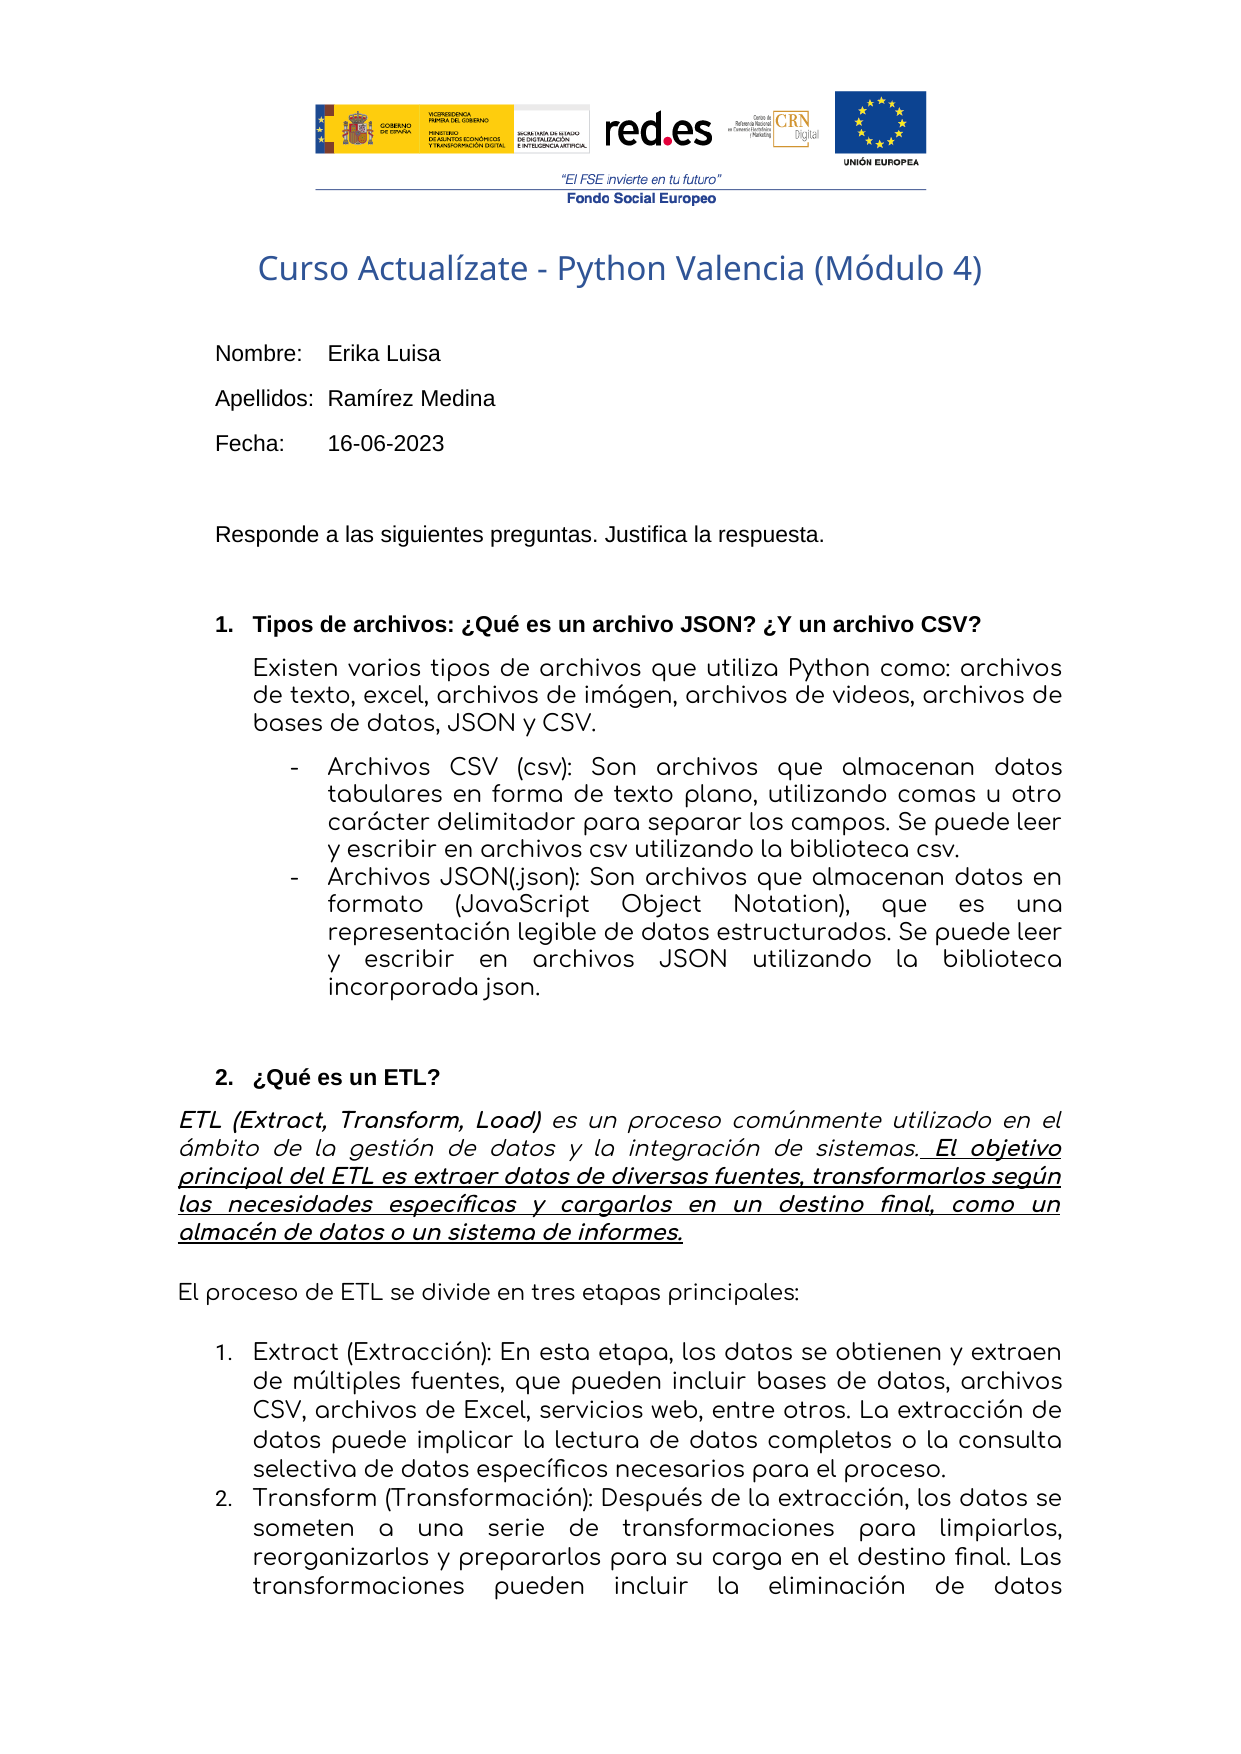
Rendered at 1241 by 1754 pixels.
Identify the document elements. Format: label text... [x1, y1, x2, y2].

picture [301, 73, 940, 220]
text El proceso de ETL se divide en tres etapas principales: [177, 1281, 1063, 1305]
text Responde a las siguientes preguntas. Justifica la respuesta. [215, 521, 1063, 547]
subtitle Curso Actualízate - Python Valencia (Módulo 4) [177, 244, 1063, 290]
list Archivos CSV (csv): Son archivos que almacenan datos tabulares en forma de texto plano, utilizando comas u otro carácter delimitador para separar los campos. Se puede leer y escribir en archivos csv utilizando la biblioteca csv. [290, 755, 1063, 863]
list Extract (Extracción): En esta etapa, los datos se obtienen y extraen de múltiples fuentes, que pueden incluir bases de datos, archivos CSV, archivos de Excel, servicios web, entre otros. La extracción de datos puede implicar la lectura de datos completos o la consulta selectiva de datos específicos necesarios para el proceso. [215, 1340, 1063, 1483]
text Apellidos: Ramírez Medina [215, 385, 1063, 412]
text Existen varios tipos de archivos que utiliza Python como: archivos de texto, excel, archivos de imágen, archivos de videos, archivos de bases de datos, JSON y CSV. [252, 656, 1063, 736]
list Archivos JSON(.json): Son archivos que almacenan datos en formato (JavaScript Object Notation), que es una representación legible de datos estructurados. Se puede leer y escribir en archivos JSON utilizando la biblioteca incorporada json. [290, 865, 1063, 1001]
text ETL (Extract, Transform, Load) es un proceso comúnmente utilizado en el ámbito de la gestión de datos y la integración de sistemas. El objetivo principal del ETL es extraer datos de diversas fuentes, transformarlos según las necesidades específicas y cargarlos en un destino final, como un almacén de datos o un sistema de informes. [177, 1109, 1063, 1246]
text Nombre: Erika Luisa [215, 340, 1063, 366]
text Fecha: 16-06-2023 [215, 430, 1063, 457]
list ¿Qué es un ETL? [215, 1064, 1063, 1091]
list Tipos de archivos: ¿Qué es un archivo JSON? ¿Y un archivo CSV? [215, 611, 1063, 637]
